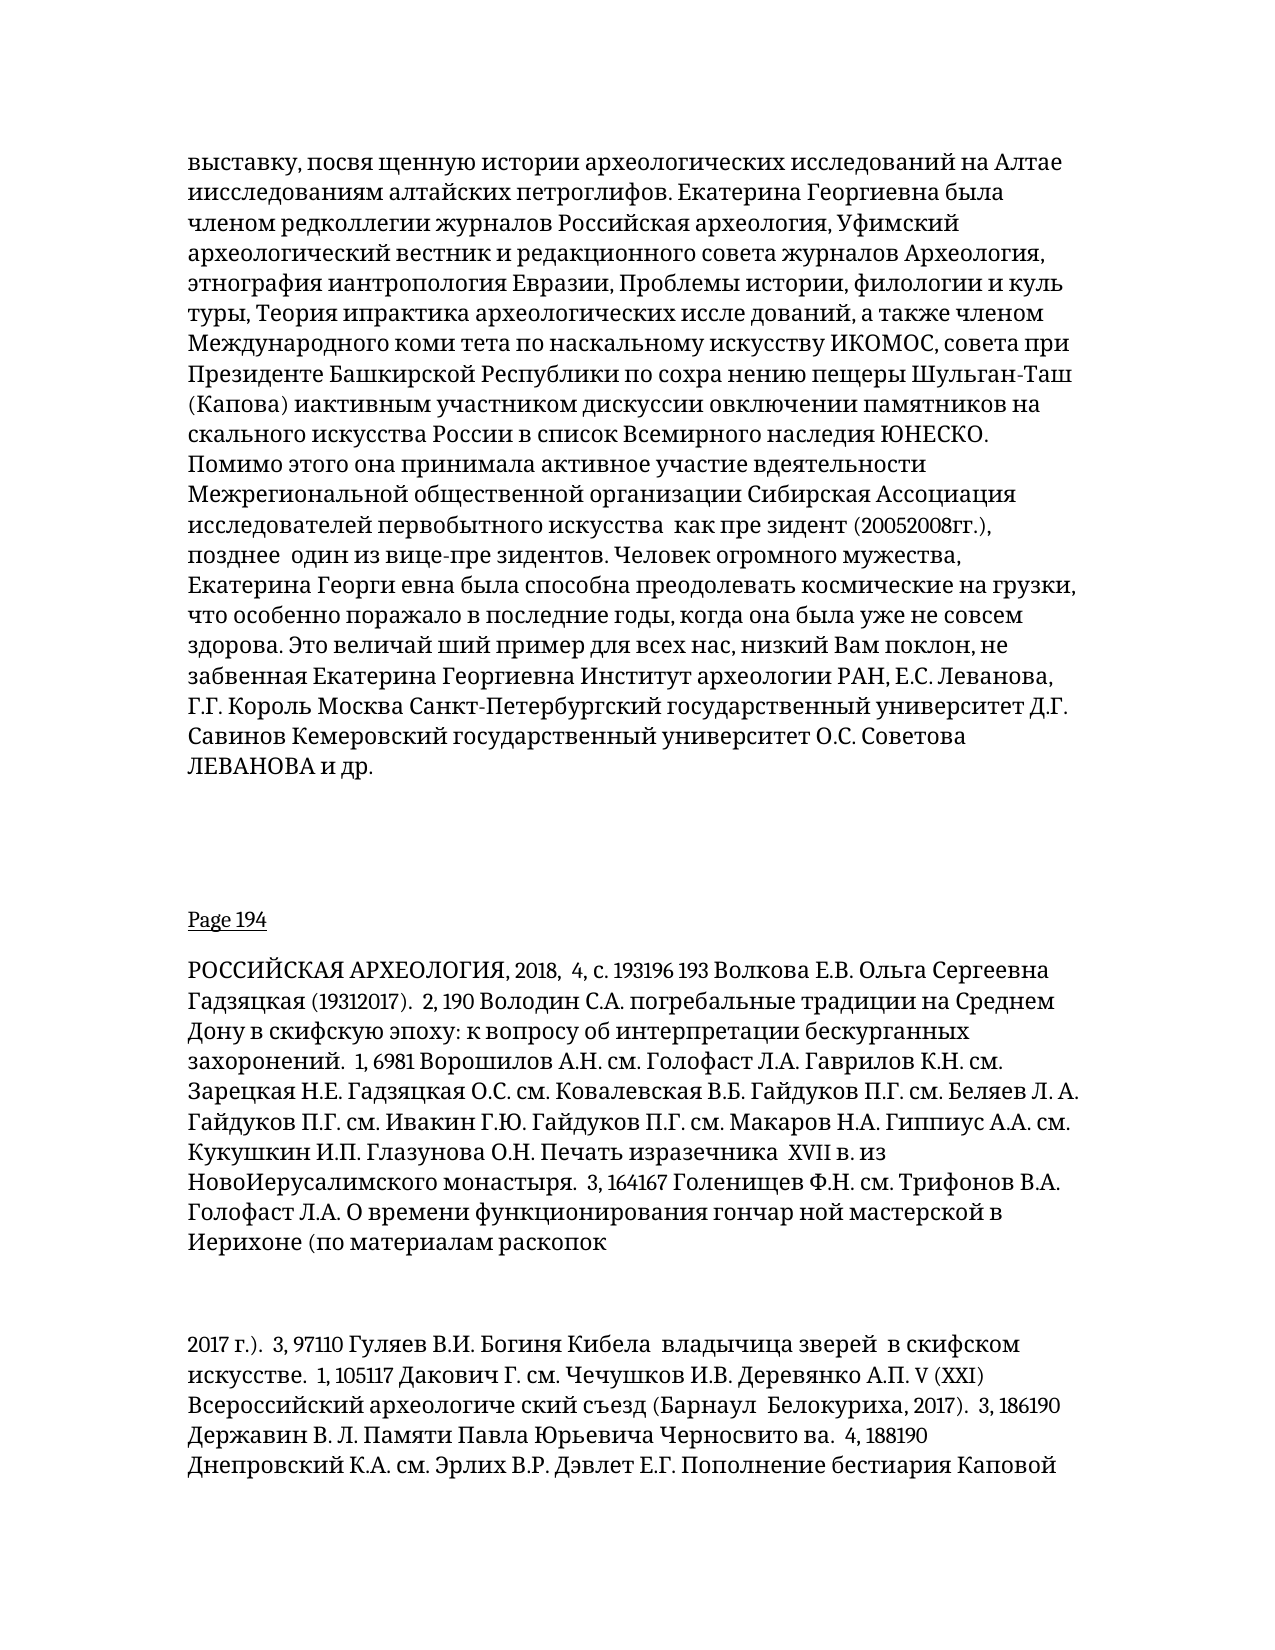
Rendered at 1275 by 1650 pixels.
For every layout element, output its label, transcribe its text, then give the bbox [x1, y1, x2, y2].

text Page 194 [187, 907, 1087, 934]
text РОССИЙСКАЯ АРХЕОЛОГИЯ, 2018, 4, с. 193196 193 Волкова Е.В. Ольга Сергеевна Гадзяцкая (19312017). 2, 190 Володин С.А. погребальные традиции на Среднем Дону в скифскую эпоху: к вопросу об интерпретации бескурганных захоронений. 1, 6981 Ворошилов А.Н. см. Голофаст Л.А. Гаврилов К.Н. см. Зарецкая Н.Е. Гадзяцкая О.С. см. Ковалевская В.Б. Гайдуков П.Г. см. Беляев Л. А. Гайдуков П.Г. см. Ивакин Г.Ю. Гайдуков П.Г. см. Макаров Н.А. Гиппиус А.А. см. Кукушкин И.П. Глазунова О.Н. Печать изразечника XVII в. из НовоИерусалимского монастыря. 3, 164167 Голенищев Ф.Н. см. Трифонов В.А. Голофаст Л.А. О времени функционирования гончар ной мастерской в Иерихоне (по материалам раскопок [187, 958, 1087, 1257]
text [187, 150, 1087, 781]
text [187, 1332, 1087, 1479]
